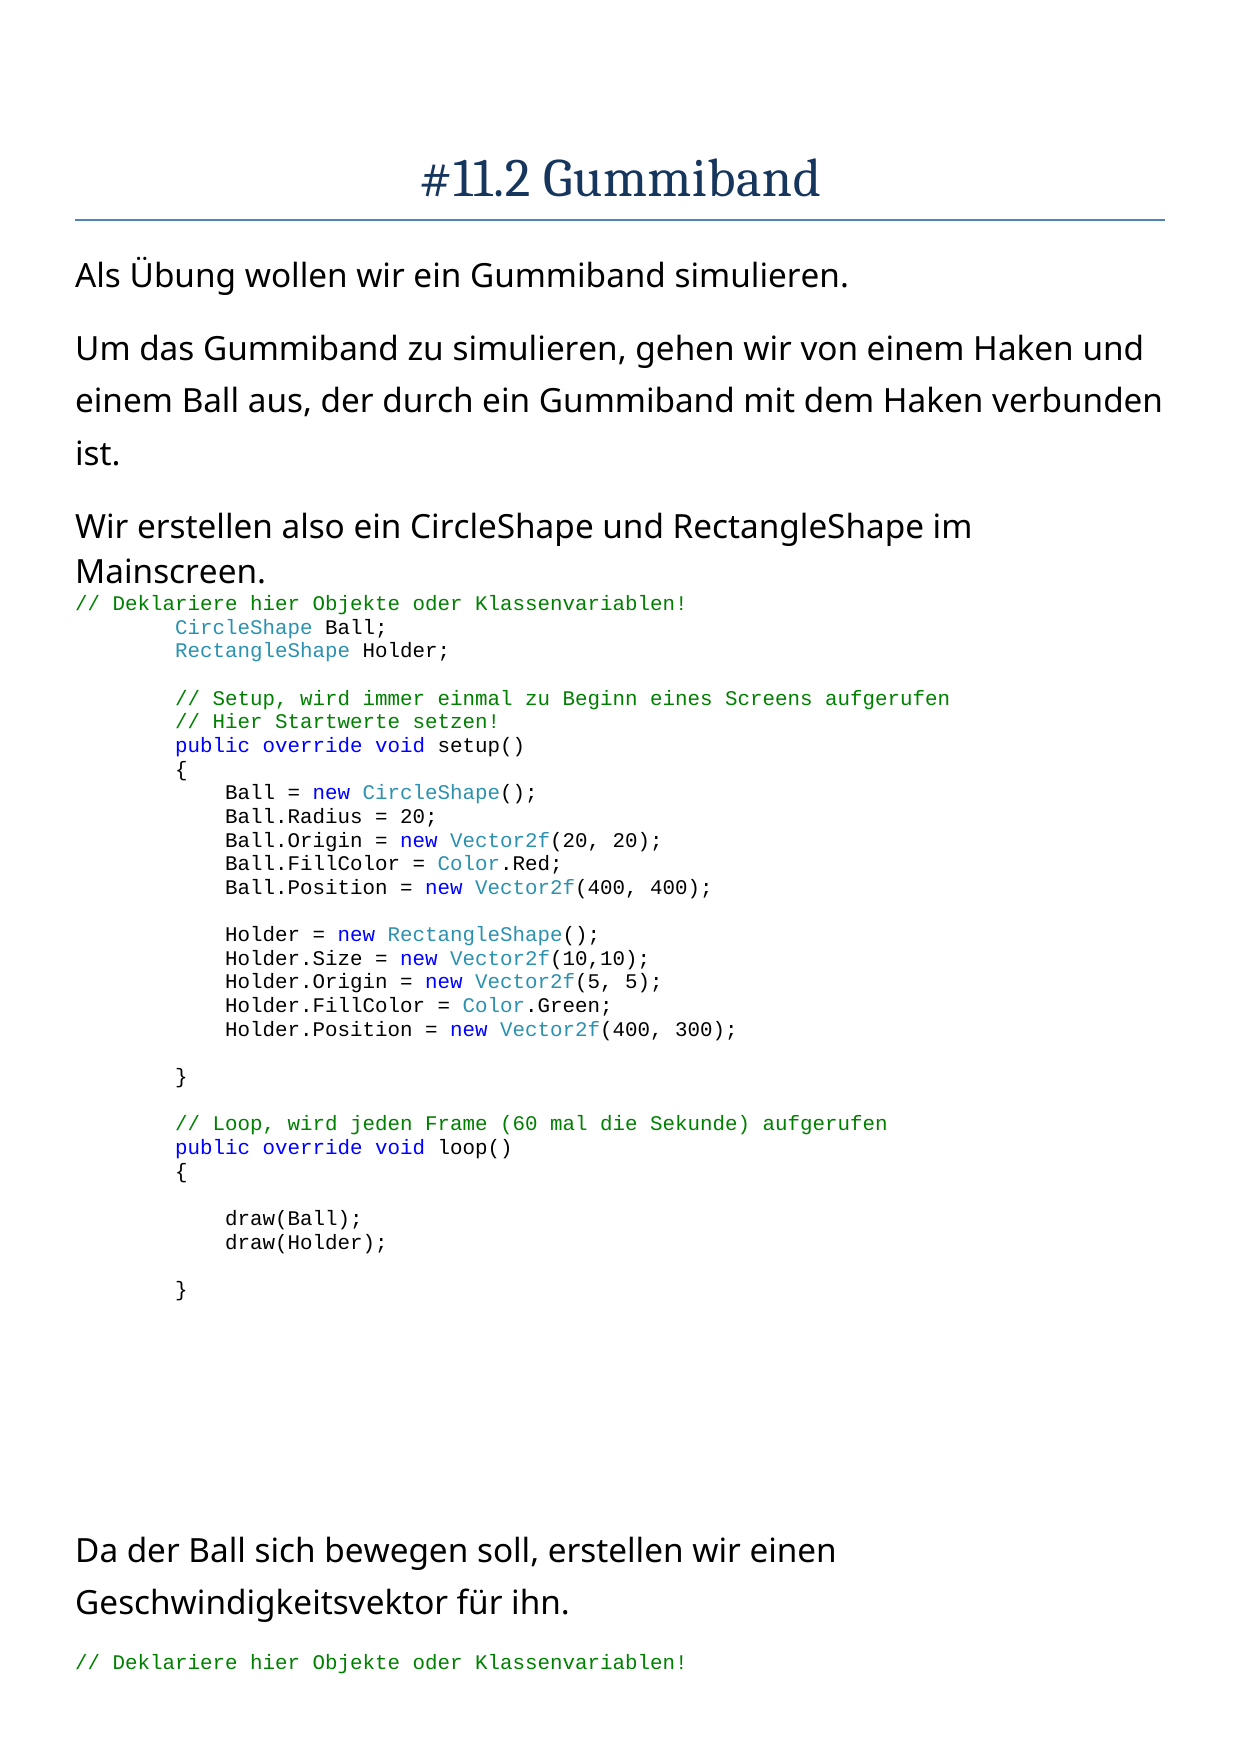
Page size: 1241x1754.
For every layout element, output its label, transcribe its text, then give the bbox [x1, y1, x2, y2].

text Holder.Position = new Vector2f(400, 300); [75, 1019, 1165, 1042]
text draw(Ball); [75, 1208, 1165, 1232]
text } [75, 1066, 1165, 1090]
text Wir erstellen also ein CircleShape und RectangleShape im Mainscreen. // Deklariere hier Objekte oder Klassenvariablen! [75, 502, 1165, 617]
text // Setup, wird immer einmal zu Beginn eines Screens aufgerufen [75, 688, 1165, 711]
text Holder = new RectangleShape(); [75, 924, 1165, 948]
text Ball.Origin = new Vector2f(20, 20); [75, 830, 1165, 853]
text public override void loop() [75, 1137, 1165, 1161]
text { [75, 759, 1165, 782]
text Um das Gummiband zu simulieren, gehen wir von einem Haken und einem Ball aus, der durch ein Gummiband mit dem Haken verbunden ist. [75, 325, 1165, 475]
text // Deklariere hier Objekte oder Klassenvariablen! [75, 1652, 1165, 1675]
text } [75, 1279, 1165, 1355]
text Holder.Size = new Vector2f(10,10); [75, 948, 1165, 972]
text Da der Ball sich bewegen soll, erstellen wir einen Geschwindigkeitsvektor für ihn. [75, 1526, 1165, 1624]
text Ball.FillColor = Color.Red; [75, 853, 1165, 877]
text Ball.Radius = 20; [75, 806, 1165, 830]
text RectangleShape Holder; [75, 641, 1165, 664]
text // Hier Startwerte setzen! [75, 711, 1165, 735]
text Ball = new CircleShape(); [75, 782, 1165, 806]
text Holder.FillColor = Color.Green; [75, 995, 1165, 1019]
text Ball.Position = new Vector2f(400, 400); [75, 877, 1165, 901]
text draw(Holder); [75, 1232, 1165, 1255]
text Holder.Origin = new Vector2f(5, 5); [75, 972, 1165, 995]
text { [75, 1161, 1165, 1184]
title #11.2 Gummiband [75, 148, 1165, 219]
text // Loop, wird jeden Frame (60 mal die Sekunde) aufgerufen [75, 1113, 1165, 1137]
text public override void setup() [75, 735, 1165, 759]
text Als Übung wollen wir ein Gummiband simulieren. [75, 252, 1165, 297]
text CircleShape Ball; [75, 617, 1165, 641]
